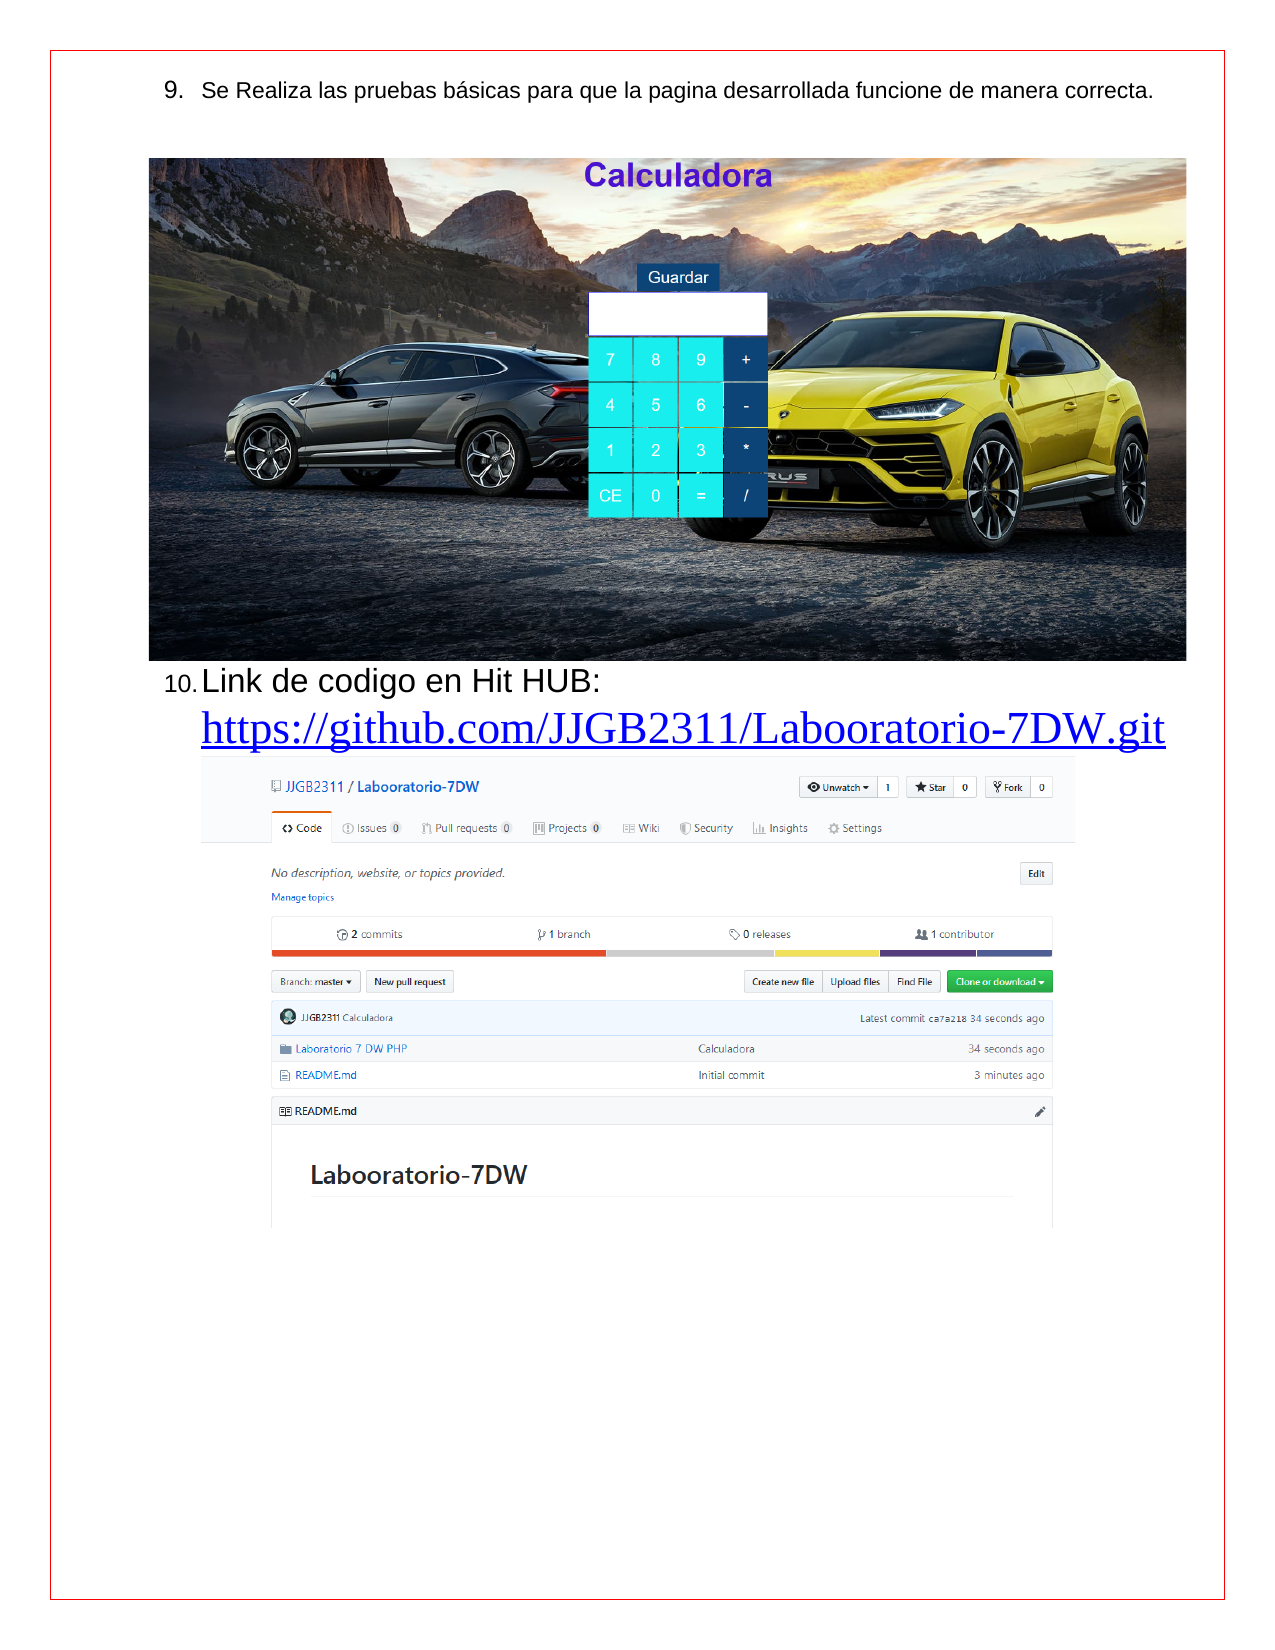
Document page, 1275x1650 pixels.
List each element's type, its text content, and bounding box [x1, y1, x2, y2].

list Link de codigo en Hit HUB: [163, 661, 1198, 699]
picture [201, 754, 1076, 1228]
picture [148, 158, 1187, 661]
list Se Realiza las pruebas básicas para que la pagina desarrollada funcione de manera correcta. [163, 75, 1198, 104]
